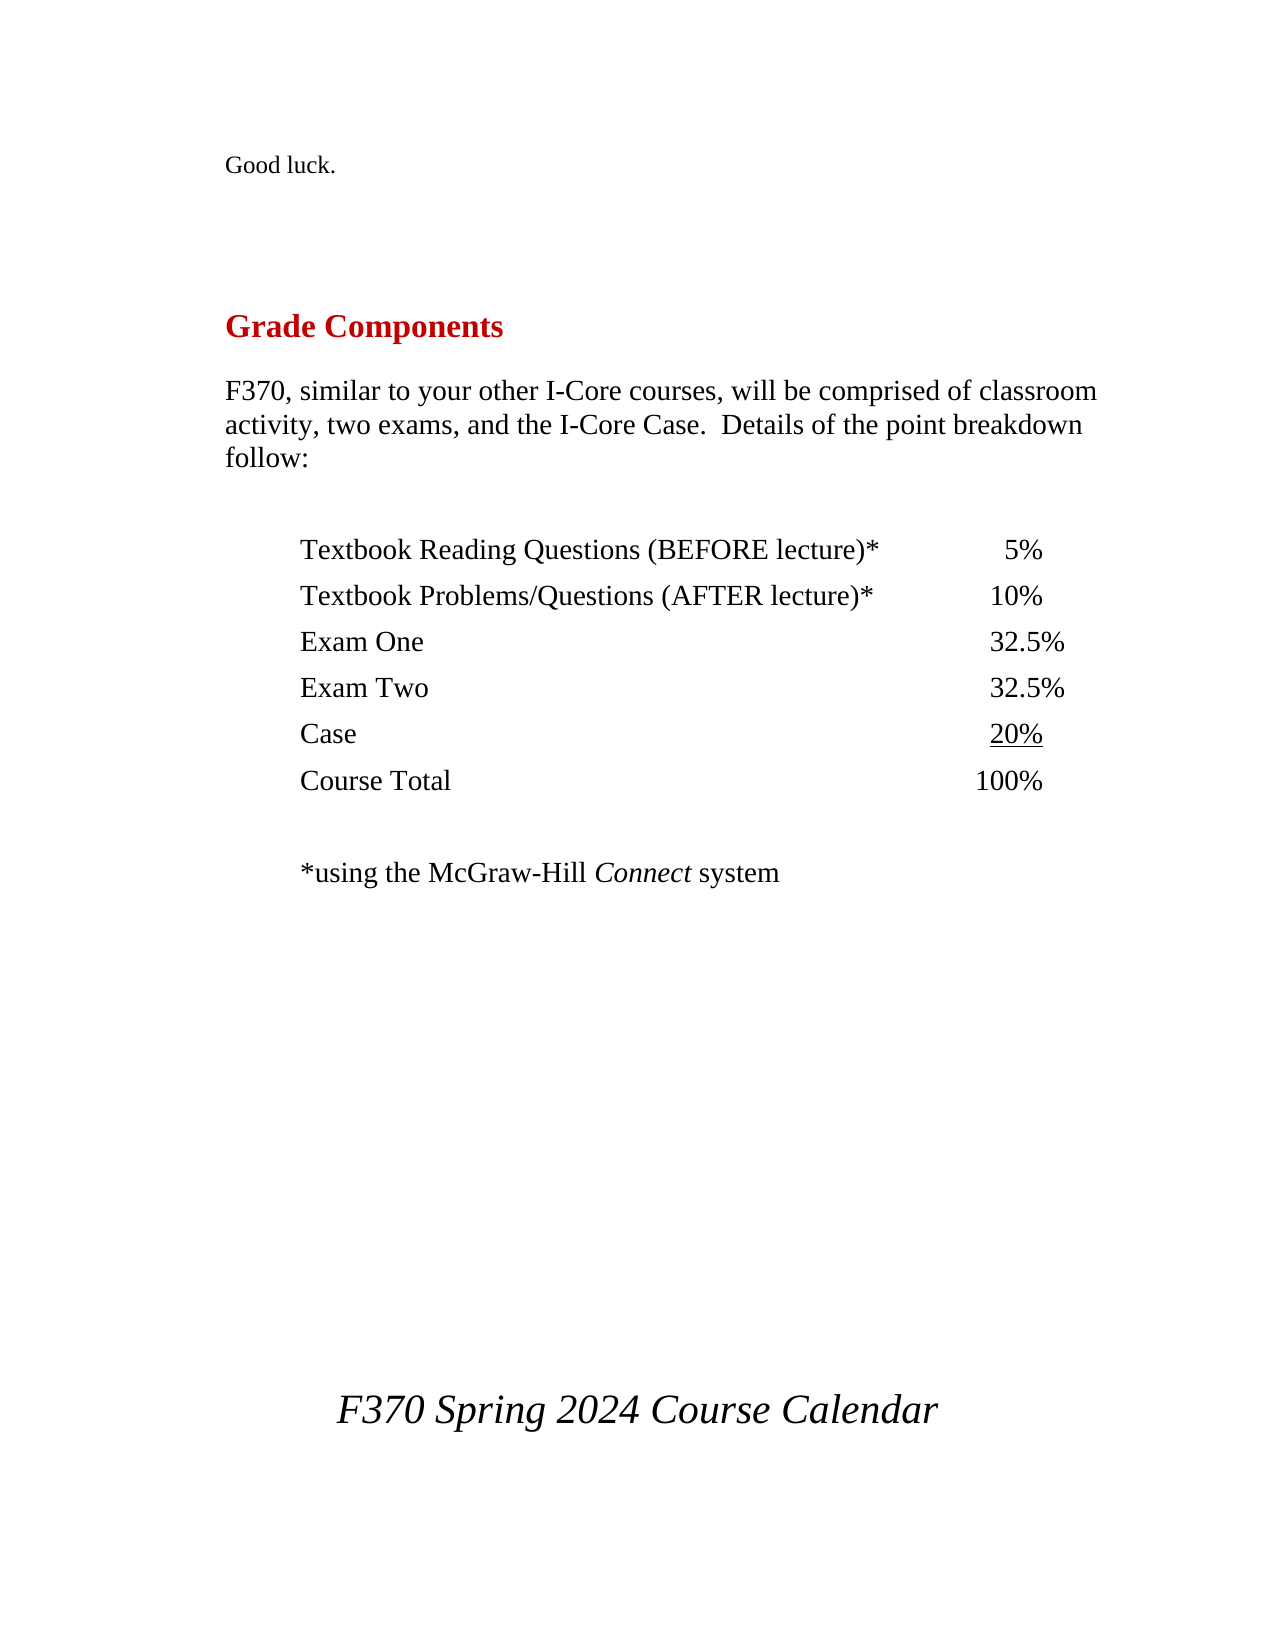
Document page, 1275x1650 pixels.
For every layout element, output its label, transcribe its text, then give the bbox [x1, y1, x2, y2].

text Textbook Reading Questions (BEFORE lecture)* 5% [300, 532, 1125, 566]
text Case 20% [300, 717, 1125, 750]
text Grade Components [150, 306, 1125, 344]
text F370 Spring 2024 Course Calendar [150, 1384, 1125, 1432]
text Exam Two 32.5% [300, 671, 1125, 704]
text Good luck. [225, 150, 1125, 179]
text Course Total 100% [300, 763, 1125, 796]
text F370, similar to your other I-Core courses, will be comprised of classroom activity, two exams, and the I-Core Case. Details of the point breakdown follow: [225, 373, 1125, 474]
text Exam One 32.5% [300, 624, 1125, 658]
text Textbook Problems/Questions (AFTER lecture)* 10% [300, 578, 1125, 612]
text *using the McGraw-Hill Connect system [300, 855, 1125, 888]
